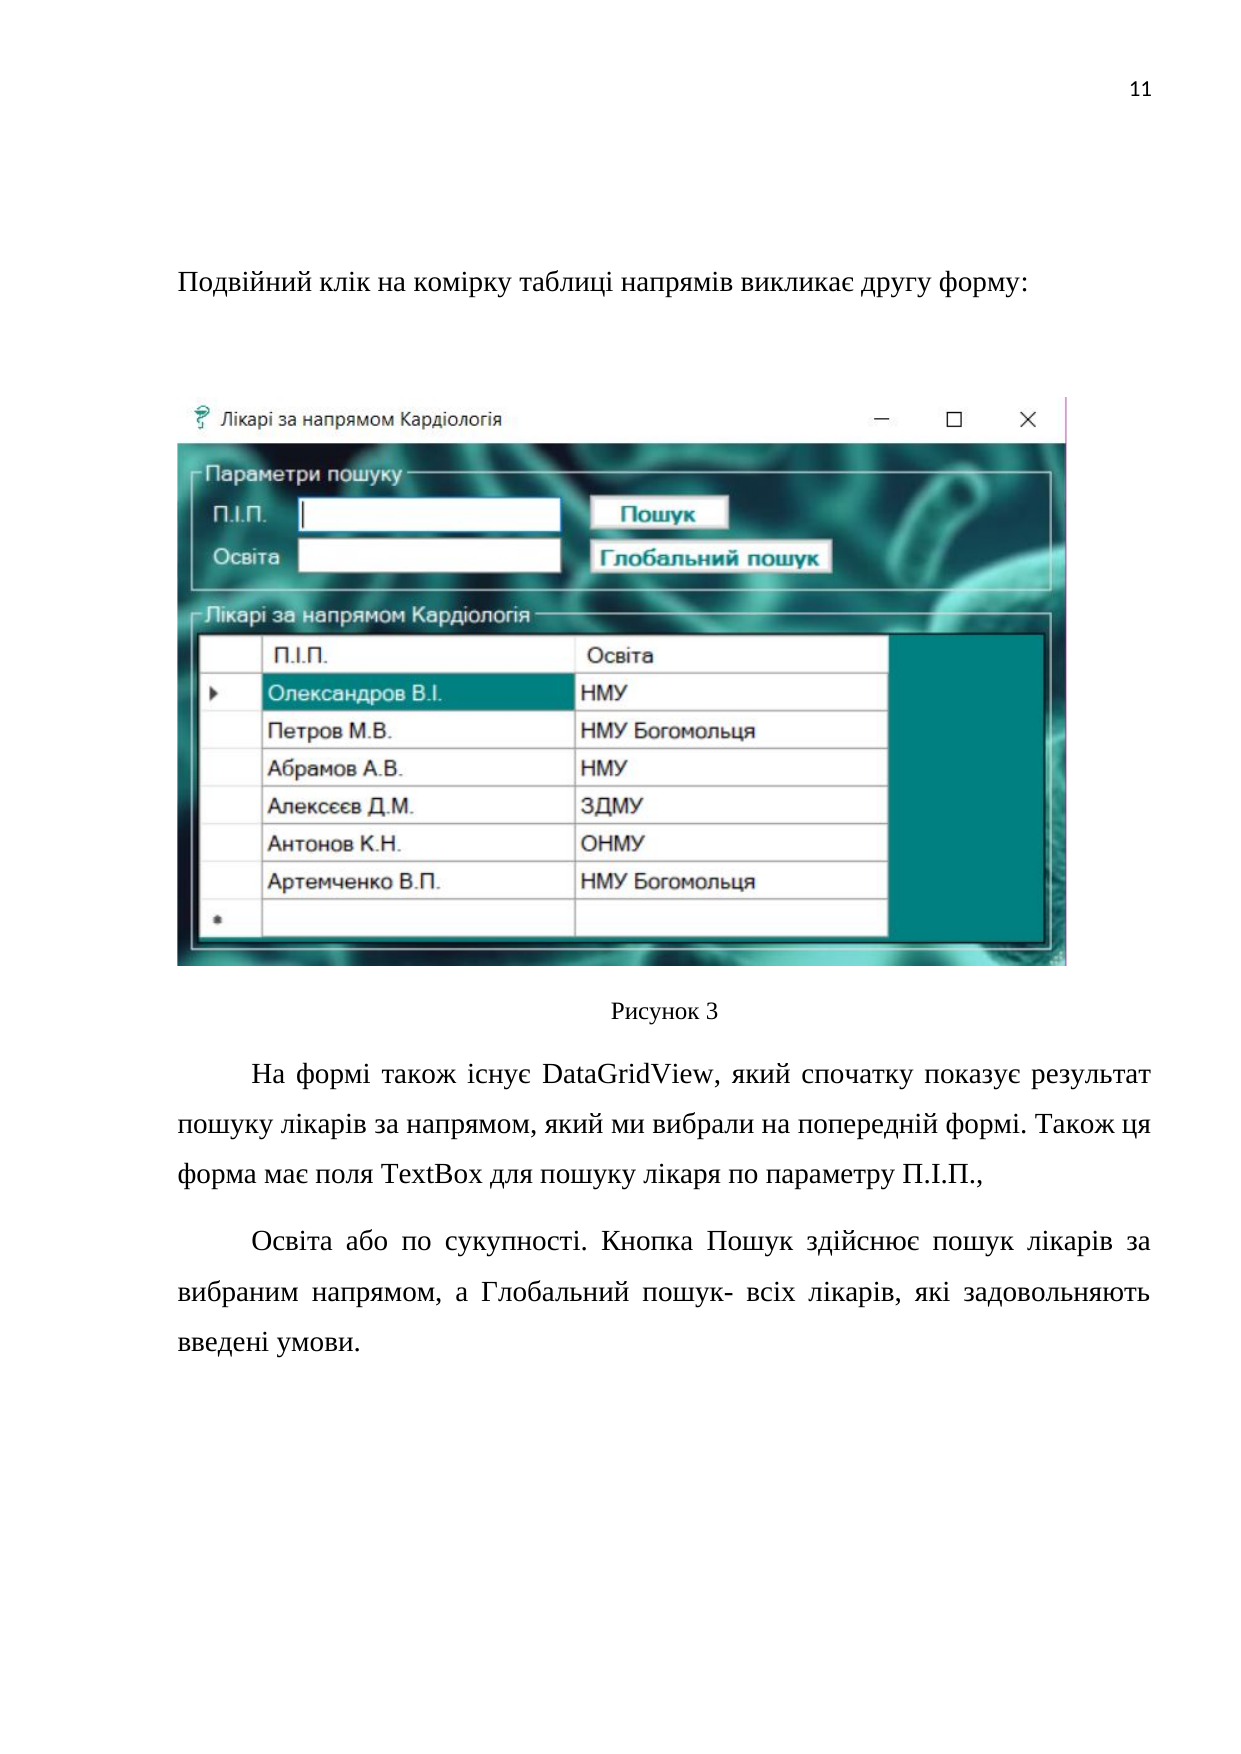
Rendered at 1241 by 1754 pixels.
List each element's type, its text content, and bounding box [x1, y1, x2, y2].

text Рисунок 3 [177, 996, 1152, 1025]
picture [177, 397, 1067, 966]
text Подвійний клік на комірку таблиці напрямів викликає другу форму: [177, 264, 1152, 297]
text На формі також існує DataGridView, який спочатку показує результат пошуку лікарів за напрямом, який ми вибрали на попередній формі. Також ця форма має поля TextBox для пошуку лікаря по параметру П.І.П., [177, 1056, 1152, 1190]
text Освіта або по сукупності. Кнопка Пошук здійснює пошук лікарів за вибраним напрямом, а Глобальний пошук- всіх лікарів, які задовольняють введені умови. [177, 1223, 1152, 1358]
